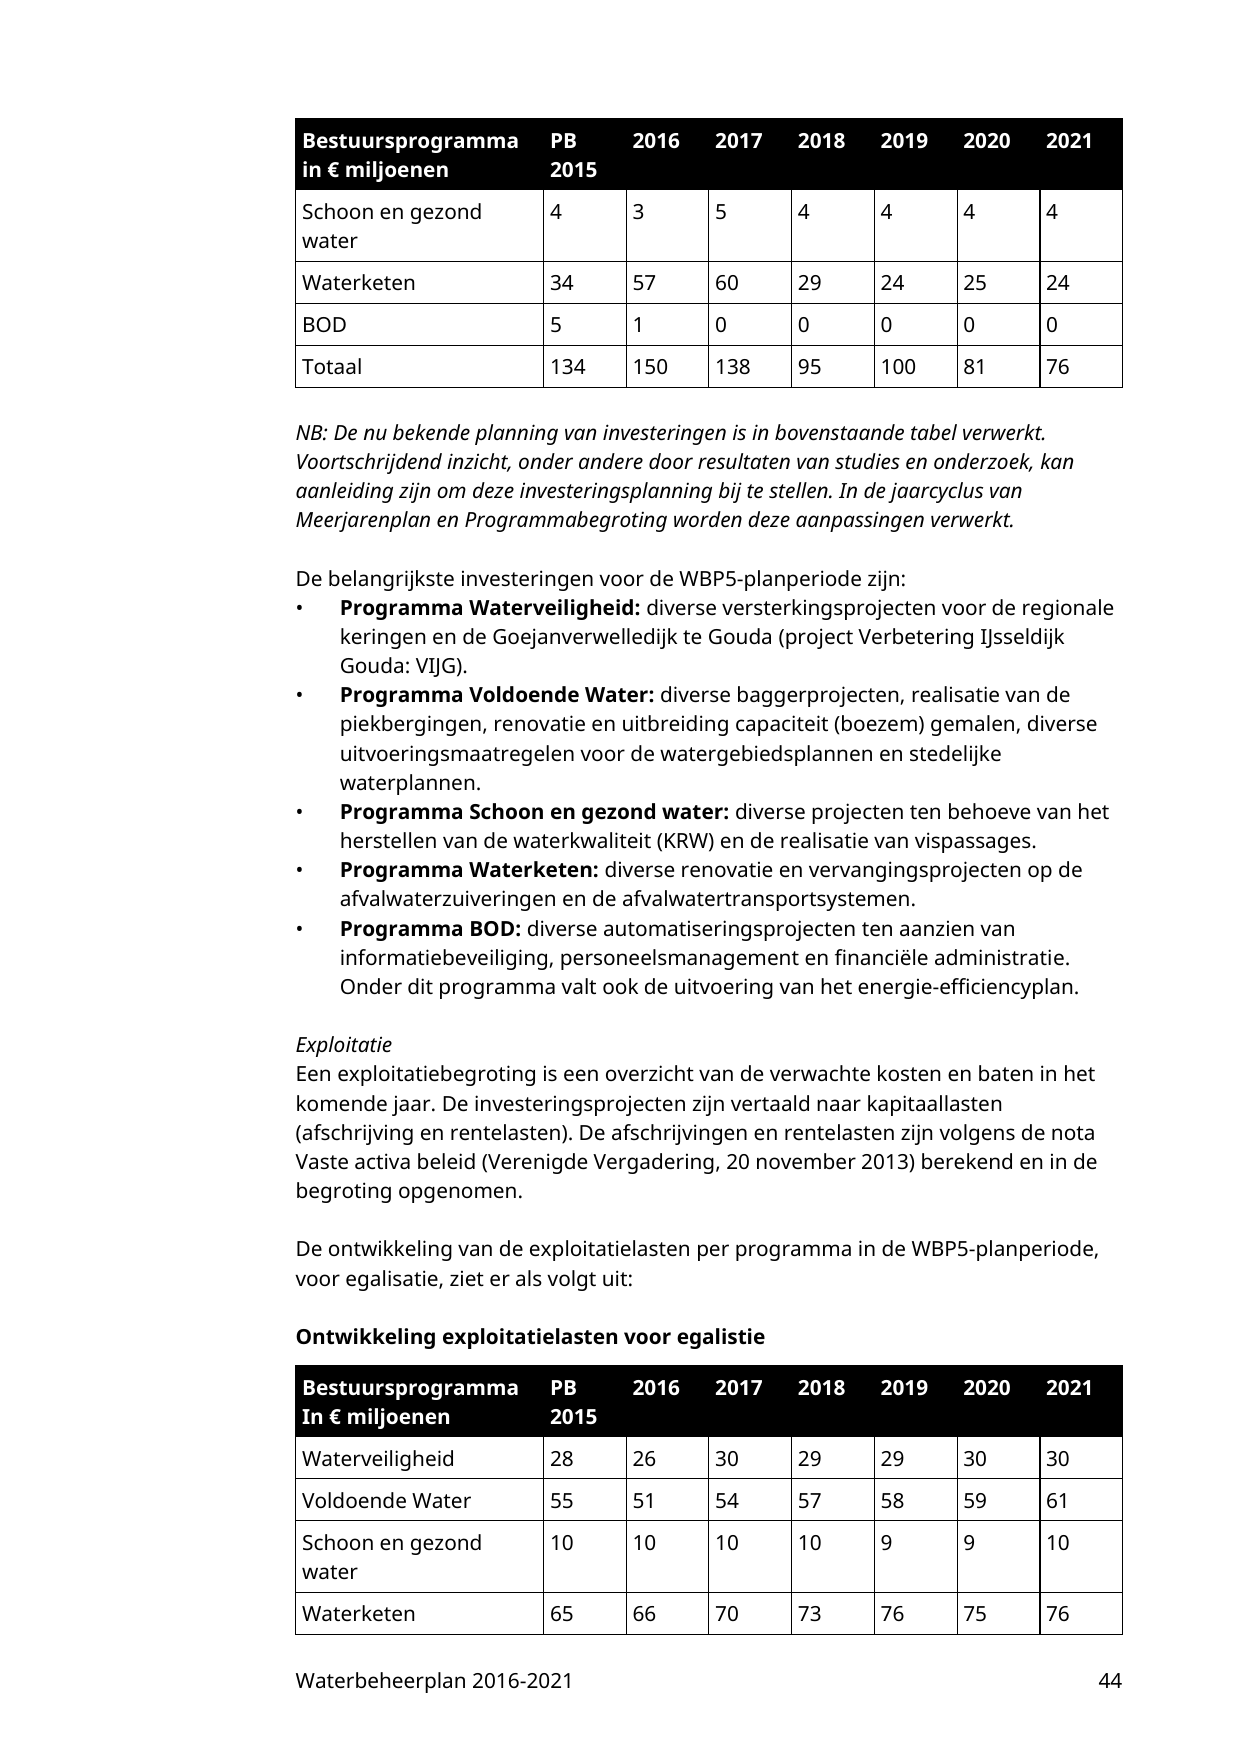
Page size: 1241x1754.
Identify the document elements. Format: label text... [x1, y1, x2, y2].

text De belangrijkste investeringen voor de WBP5-planperiode zijn: [295, 563, 1122, 592]
table_cell 57 [627, 262, 708, 303]
table_header 2020 [958, 1366, 1039, 1436]
table_cell 0 [792, 304, 874, 345]
table_cell 10 [627, 1521, 708, 1592]
table_cell BOD [296, 304, 543, 345]
table_cell 57 [792, 1479, 874, 1520]
table_cell 5 [709, 190, 791, 261]
table_header 2021 [1041, 119, 1122, 189]
table_cell 134 [544, 346, 626, 387]
table_header 2020 [958, 119, 1039, 189]
table_cell 59 [958, 1479, 1039, 1520]
table_cell 61 [1041, 1479, 1122, 1520]
table_cell 4 [958, 190, 1039, 261]
table_cell 10 [544, 1521, 626, 1592]
text • Programma Waterveiligheid: diverse versterkingsprojecten voor de regionale keringen en de Goejanverwelledijk te Gouda (project Verbetering IJsseldijk Gouda: VIJG). [295, 592, 1122, 679]
table_cell 29 [792, 1437, 874, 1478]
table_header 2018 [792, 1366, 874, 1436]
text • Programma Waterketen: diverse renovatie en vervangingsprojecten op de afvalwaterzuiveringen en de afvalwatertransportsystemen. [295, 854, 1122, 913]
table_cell 66 [627, 1593, 708, 1634]
table_cell 29 [792, 262, 874, 303]
table_cell 10 [1041, 1521, 1122, 1592]
table_header 2016 [627, 1366, 708, 1436]
table_cell 10 [792, 1521, 874, 1592]
table_header 2021 [1041, 1366, 1122, 1436]
table_cell 30 [958, 1437, 1039, 1478]
text NB: De nu bekende planning van investeringen is in bovenstaande tabel verwerkt. Voortschrijdend inzicht, onder andere door resultaten van studies en onderzoek, kan aanleiding zijn om deze investeringsplanning bij te stellen. In de jaarcyclus van Meerjarenplan en Programmabegroting worden deze aanpassingen verwerkt. [295, 417, 1122, 534]
table_cell Schoon en gezond water [296, 190, 543, 261]
table_cell Waterketen [296, 262, 543, 303]
table_cell 30 [709, 1437, 791, 1478]
table_cell 76 [1041, 346, 1122, 387]
table_cell Waterketen [296, 1593, 543, 1634]
table_cell 26 [627, 1437, 708, 1478]
table_cell 28 [544, 1437, 626, 1478]
table_header Bestuursprogramma in € miljoenen [296, 119, 543, 189]
table_cell 95 [792, 346, 874, 387]
text • Programma Voldoende Water: diverse baggerprojecten, realisatie van de piekbergingen, renovatie en uitbreiding capaciteit (boezem) gemalen, diverse uitvoeringsmaatregelen voor de watergebiedsplannen en stedelijke waterplannen. [295, 679, 1122, 796]
text • Programma BOD: diverse automatiseringsprojecten ten aanzien van informatiebeveiliging, personeelsmanagement en financiële administratie. Onder dit programma valt ook de uitvoering van het energie-efficiencyplan. [295, 913, 1122, 1000]
table_cell 73 [792, 1593, 874, 1634]
table_header Bestuursprogramma In € miljoenen [296, 1366, 543, 1436]
table_cell Totaal [296, 346, 543, 387]
table_header 2016 [627, 119, 708, 189]
table_header PB 2015 [544, 119, 626, 189]
table_header 2017 [709, 1366, 791, 1436]
table_cell 55 [544, 1479, 626, 1520]
text Exploitatie [295, 1029, 1122, 1059]
table_cell 70 [709, 1593, 791, 1634]
table_cell 0 [709, 304, 791, 345]
table_cell 60 [709, 262, 791, 303]
table_cell 24 [875, 262, 957, 303]
table_cell 4 [544, 190, 626, 261]
table_cell 5 [544, 304, 626, 345]
table_cell 51 [627, 1479, 708, 1520]
table_cell 3 [627, 190, 708, 261]
table_cell 100 [875, 346, 957, 387]
table_header 2019 [875, 1366, 957, 1436]
text De ontwikkeling van de exploitatielasten per programma in de WBP5-planperiode, voor egalisatie, ziet er als volgt uit: [295, 1234, 1122, 1292]
text • Programma Schoon en gezond water: diverse projecten ten behoeve van het herstellen van de waterkwaliteit (KRW) en de realisatie van vispassages. [295, 796, 1122, 854]
text Ontwikkeling exploitatielasten voor egalistie [295, 1321, 1122, 1350]
table_cell 76 [875, 1593, 957, 1634]
table_cell 54 [709, 1479, 791, 1520]
table_cell 65 [544, 1593, 626, 1634]
table_cell Schoon en gezond water [296, 1521, 543, 1592]
table_cell 81 [958, 346, 1039, 387]
table_cell 24 [1041, 262, 1122, 303]
table_cell 9 [875, 1521, 957, 1592]
table_cell 75 [958, 1593, 1039, 1634]
table_header 2017 [709, 119, 791, 189]
table_header PB 2015 [544, 1366, 626, 1436]
table_cell 1 [627, 304, 708, 345]
table_cell 138 [709, 346, 791, 387]
table_cell 150 [627, 346, 708, 387]
table_cell 30 [1041, 1437, 1122, 1478]
table_cell 4 [1041, 190, 1122, 261]
table_cell 25 [958, 262, 1039, 303]
table_cell Waterveiligheid [296, 1437, 543, 1478]
table_cell 4 [792, 190, 874, 261]
table_cell 0 [875, 304, 957, 345]
text Een exploitatiebegroting is een overzicht van de verwachte kosten en baten in het komende jaar. De investeringsprojecten zijn vertaald naar kapitaallasten (afschrijving en rentelasten). De afschrijvingen en rentelasten zijn volgens de nota Vaste activa beleid (Verenigde Vergadering, 20 november 2013) berekend en in de begroting opgenomen. [295, 1059, 1122, 1204]
table_cell 9 [958, 1521, 1039, 1592]
table_cell 0 [1041, 304, 1122, 345]
table_cell 4 [875, 190, 957, 261]
table_cell 76 [1041, 1593, 1122, 1634]
table_cell Voldoende Water [296, 1479, 543, 1520]
table_cell 34 [544, 262, 626, 303]
table_cell 29 [875, 1437, 957, 1478]
table_cell 0 [958, 304, 1039, 345]
table_header 2018 [792, 119, 874, 189]
table_cell 10 [709, 1521, 791, 1592]
table_cell 58 [875, 1479, 957, 1520]
table_header 2019 [875, 119, 957, 189]
